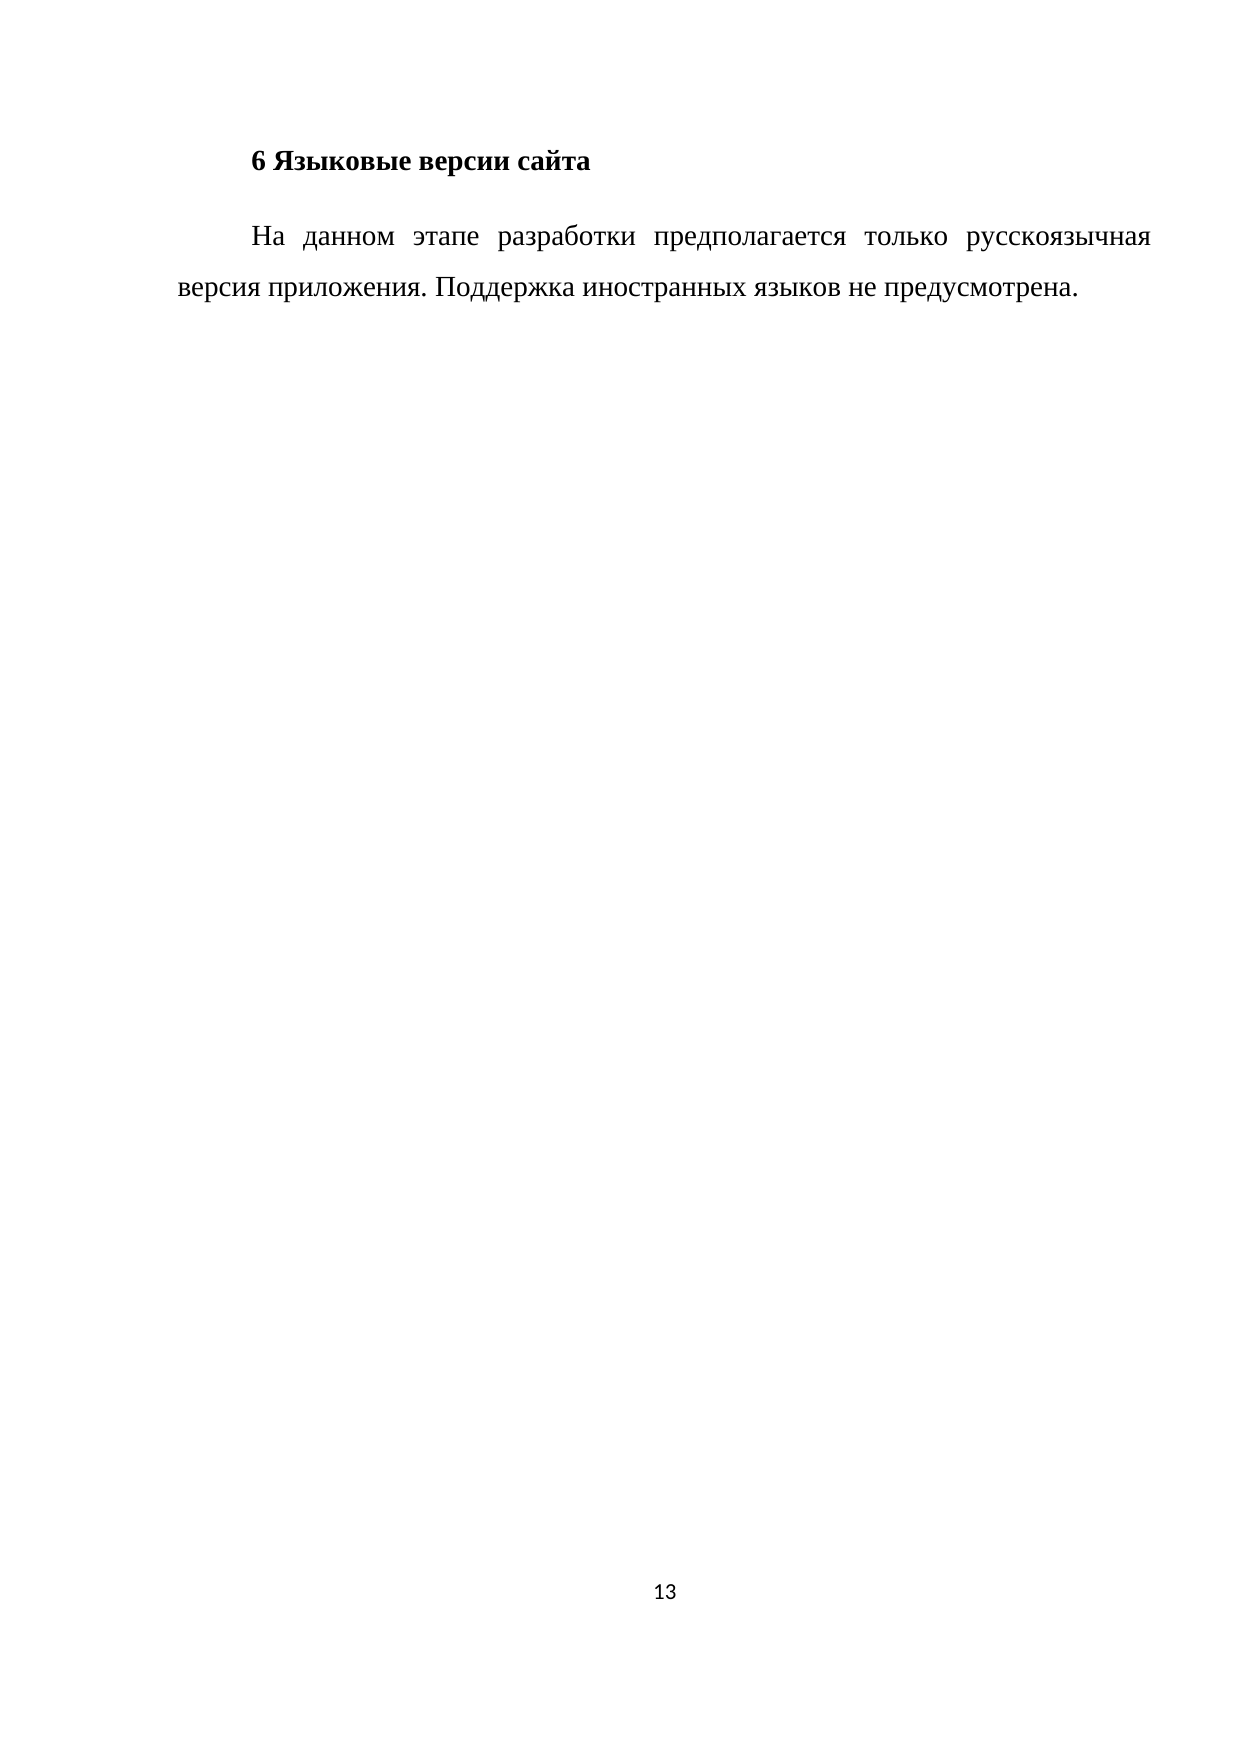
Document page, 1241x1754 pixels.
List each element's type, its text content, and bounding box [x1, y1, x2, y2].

text Языковые версии сайта [177, 143, 1152, 177]
text На данном этапе разработки предполагается только русскоязычная версия приложения. Поддержка иностранных языков не предусмотрена. [177, 218, 1152, 302]
